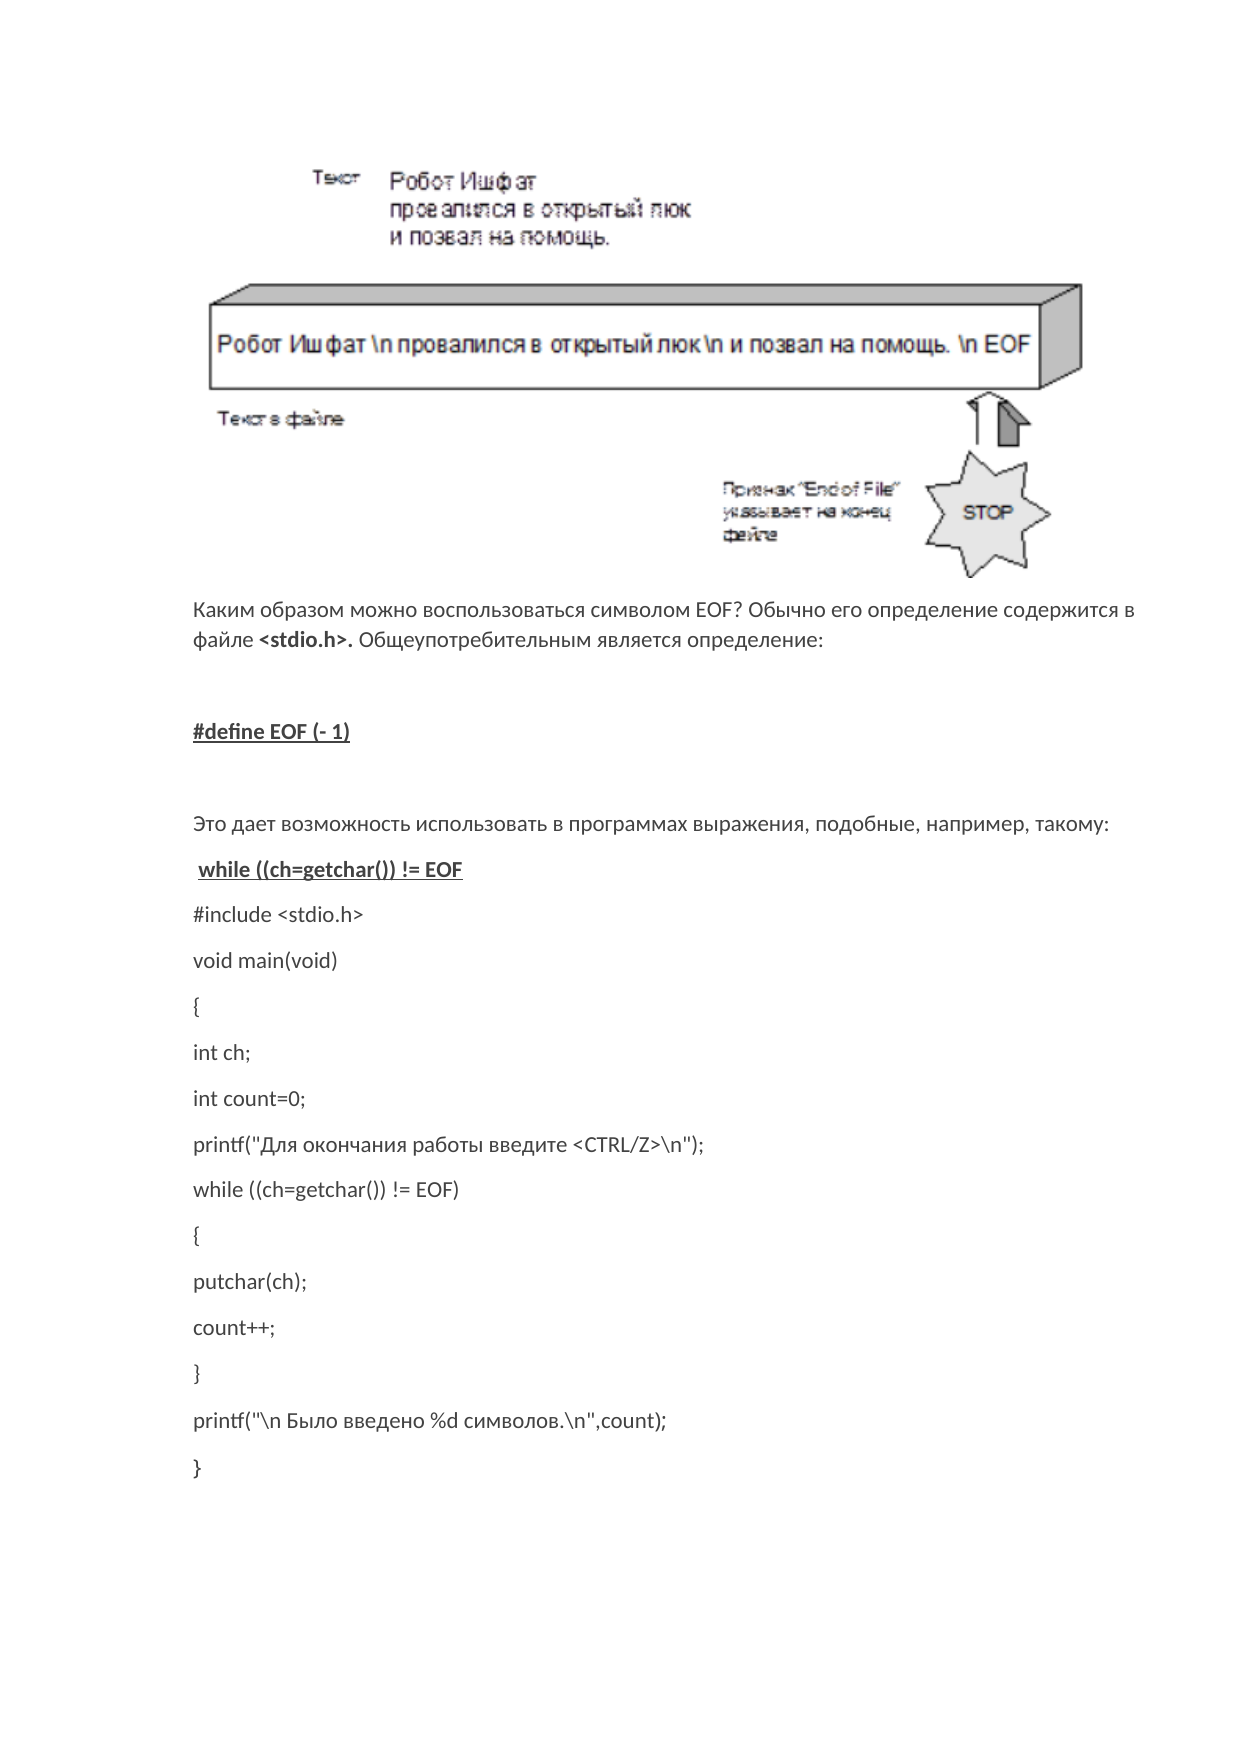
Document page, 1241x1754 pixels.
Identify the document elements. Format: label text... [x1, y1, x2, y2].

text void main(void) [193, 946, 1180, 974]
text printf("\n Было введено %d символов.\n",count); [193, 1405, 1180, 1434]
text putchar(ch); [193, 1267, 1180, 1295]
text while ((ch=getchar()) != EOF) [193, 1176, 1180, 1203]
text { [193, 1221, 1180, 1249]
text printf("Для окончания работы введите <CTRL/Z>\n"); [193, 1130, 1180, 1158]
text Каким образом можно воспользоваться символом EOF? Обычно его определение содержится в файле <stdio.h>. Общеупотребительным является определение: [193, 595, 1180, 653]
text } [193, 1452, 1180, 1482]
text #include <stdio.h> [193, 901, 1180, 928]
text { [193, 992, 1180, 1020]
text } [193, 1359, 1180, 1387]
text Это дает возможность использовать в программах выражения, подобные, например, такому: [193, 809, 1180, 837]
text int count=0; [193, 1084, 1180, 1112]
picture [192, 118, 1139, 578]
text while ((ch=getchar()) != EOF [193, 855, 1180, 883]
text count++; [193, 1313, 1180, 1341]
text int ch; [193, 1038, 1180, 1066]
text #define EOF (- 1) [193, 717, 1180, 745]
